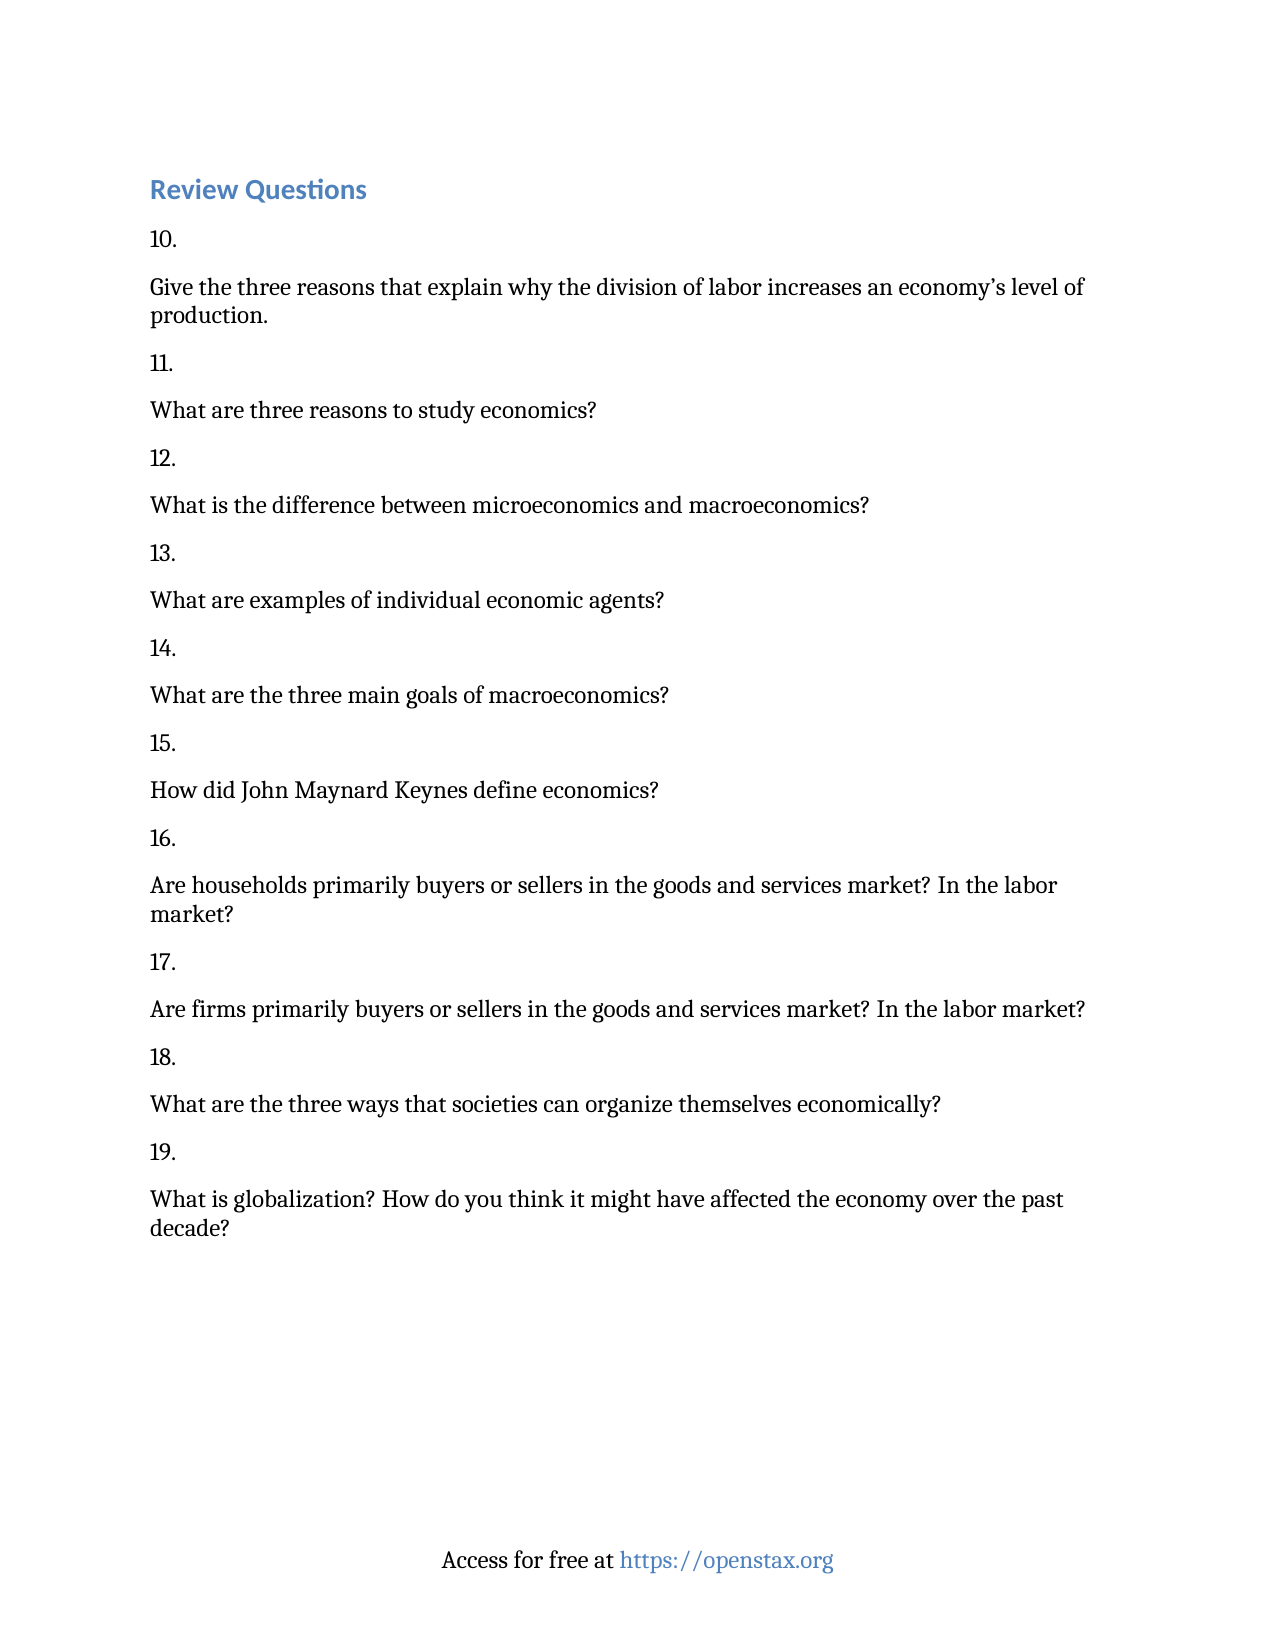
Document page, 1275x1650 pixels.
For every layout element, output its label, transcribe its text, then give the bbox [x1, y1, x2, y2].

text 10. [150, 225, 1125, 254]
text 19. [150, 1138, 1125, 1166]
text 14. [150, 634, 1125, 663]
text 11. [150, 349, 1125, 378]
text 16. [150, 824, 1125, 853]
text How did John Maynard Keynes define economics? [150, 776, 1125, 805]
text Are firms primarily buyers or sellers in the goods and services market? In the labor market? [150, 995, 1125, 1024]
text 12. [150, 444, 1125, 473]
text 13. [150, 539, 1125, 568]
text Give the three reasons that explain why the division of labor increases an economy’s level of production. [150, 273, 1125, 330]
text What is the difference between microeconomics and macroeconomics? [150, 491, 1125, 520]
text 17. [150, 948, 1125, 976]
text What is globalization? How do you think it might have affected the economy over the past decade? [150, 1185, 1125, 1243]
text What are the three main goals of macroeconomics? [150, 681, 1125, 710]
text 15. [150, 729, 1125, 758]
text Are households primarily buyers or sellers in the goods and services market? In the labor market? [150, 871, 1125, 929]
text What are three reasons to study economics? [150, 396, 1125, 425]
text 18. [150, 1043, 1125, 1071]
text What are the three ways that societies can organize themselves economically? [150, 1090, 1125, 1119]
subtitle Review Questions [150, 171, 1125, 206]
text What are examples of individual economic agents? [150, 586, 1125, 615]
